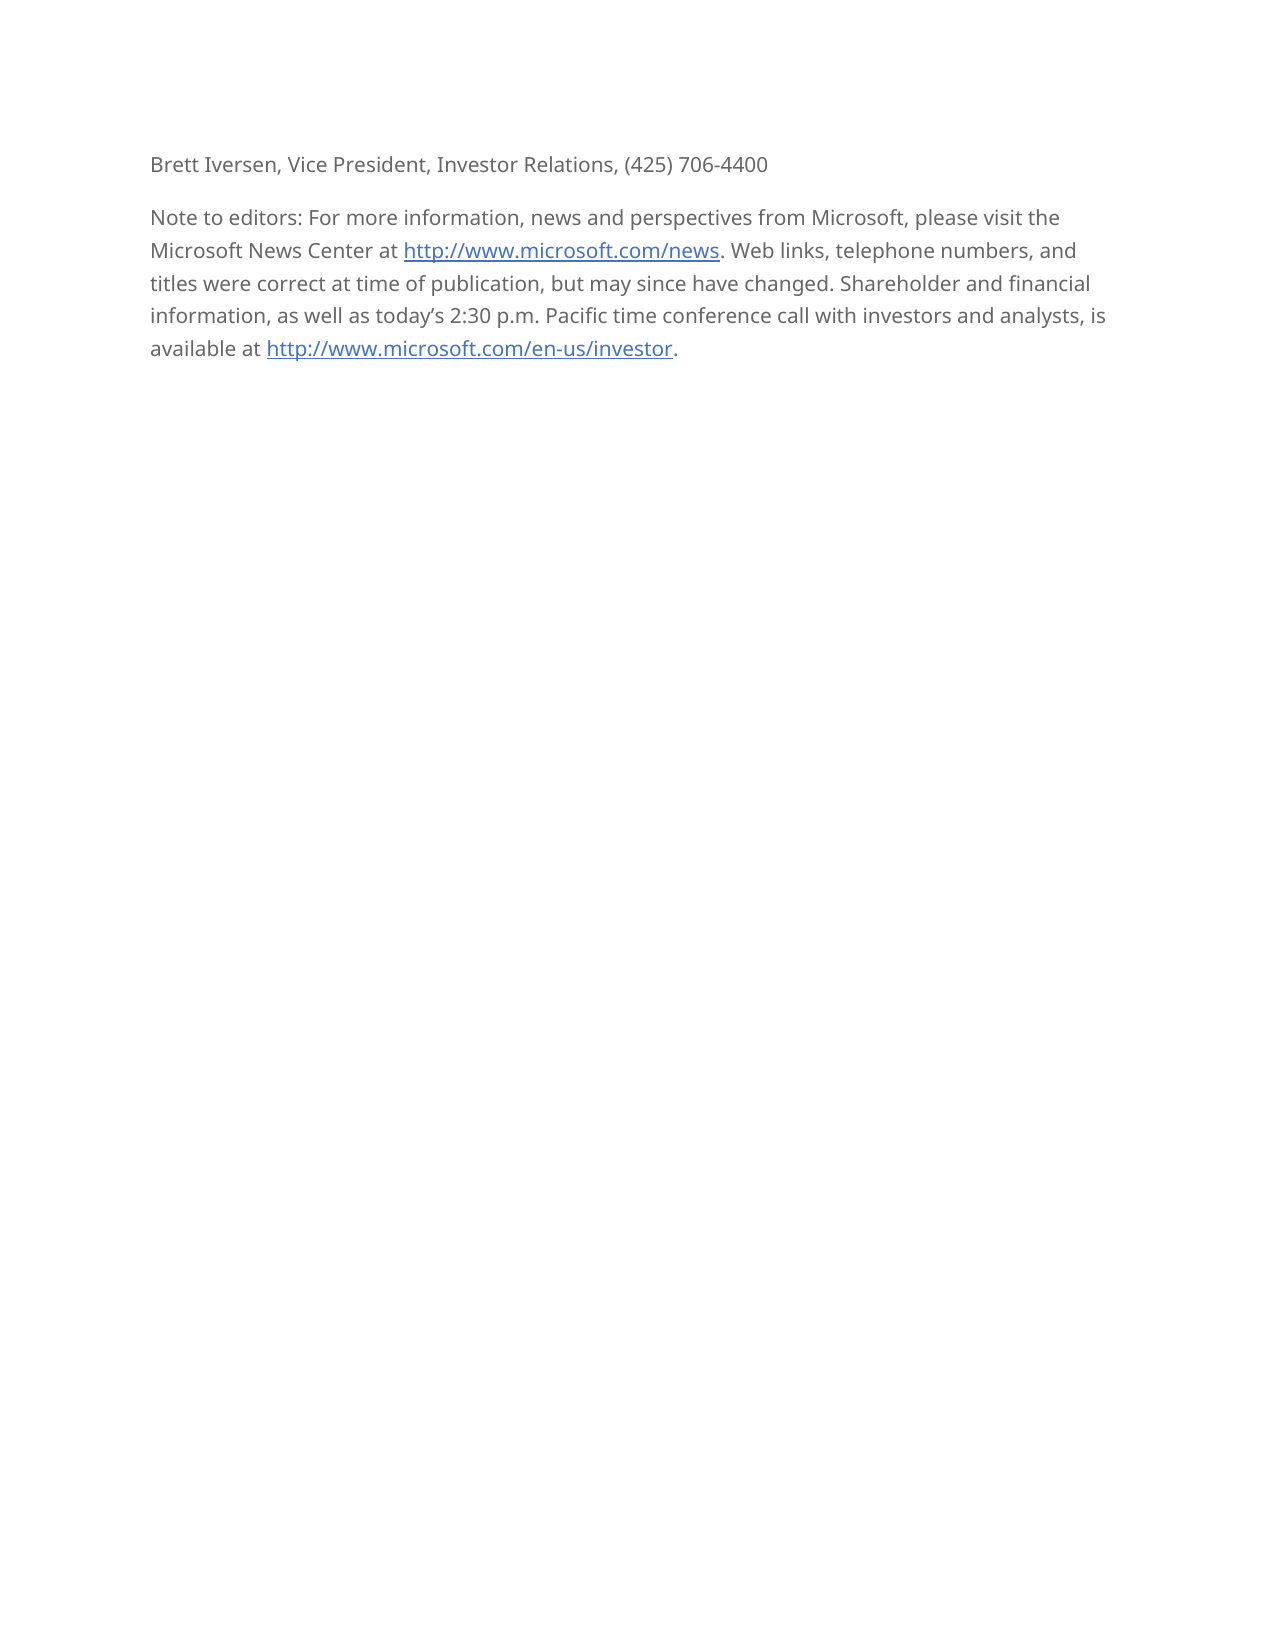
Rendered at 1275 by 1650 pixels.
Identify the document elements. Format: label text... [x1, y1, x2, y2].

text Brett Iversen, Vice President, Investor Relations, (425) 706-4400 [150, 150, 1125, 178]
text Note to editors: For more information, news and perspectives from Microsoft, please visit the Microsoft News Center at http://www.microsoft.com/news. Web links, telephone numbers, and titles were correct at time of publication, but may since have changed. Shareholder and financial information, as well as today’s 2:30 p.m. Pacific time conference call with investors and analysts, is available at http://www.microsoft.com/en-us/investor. [150, 203, 1125, 362]
